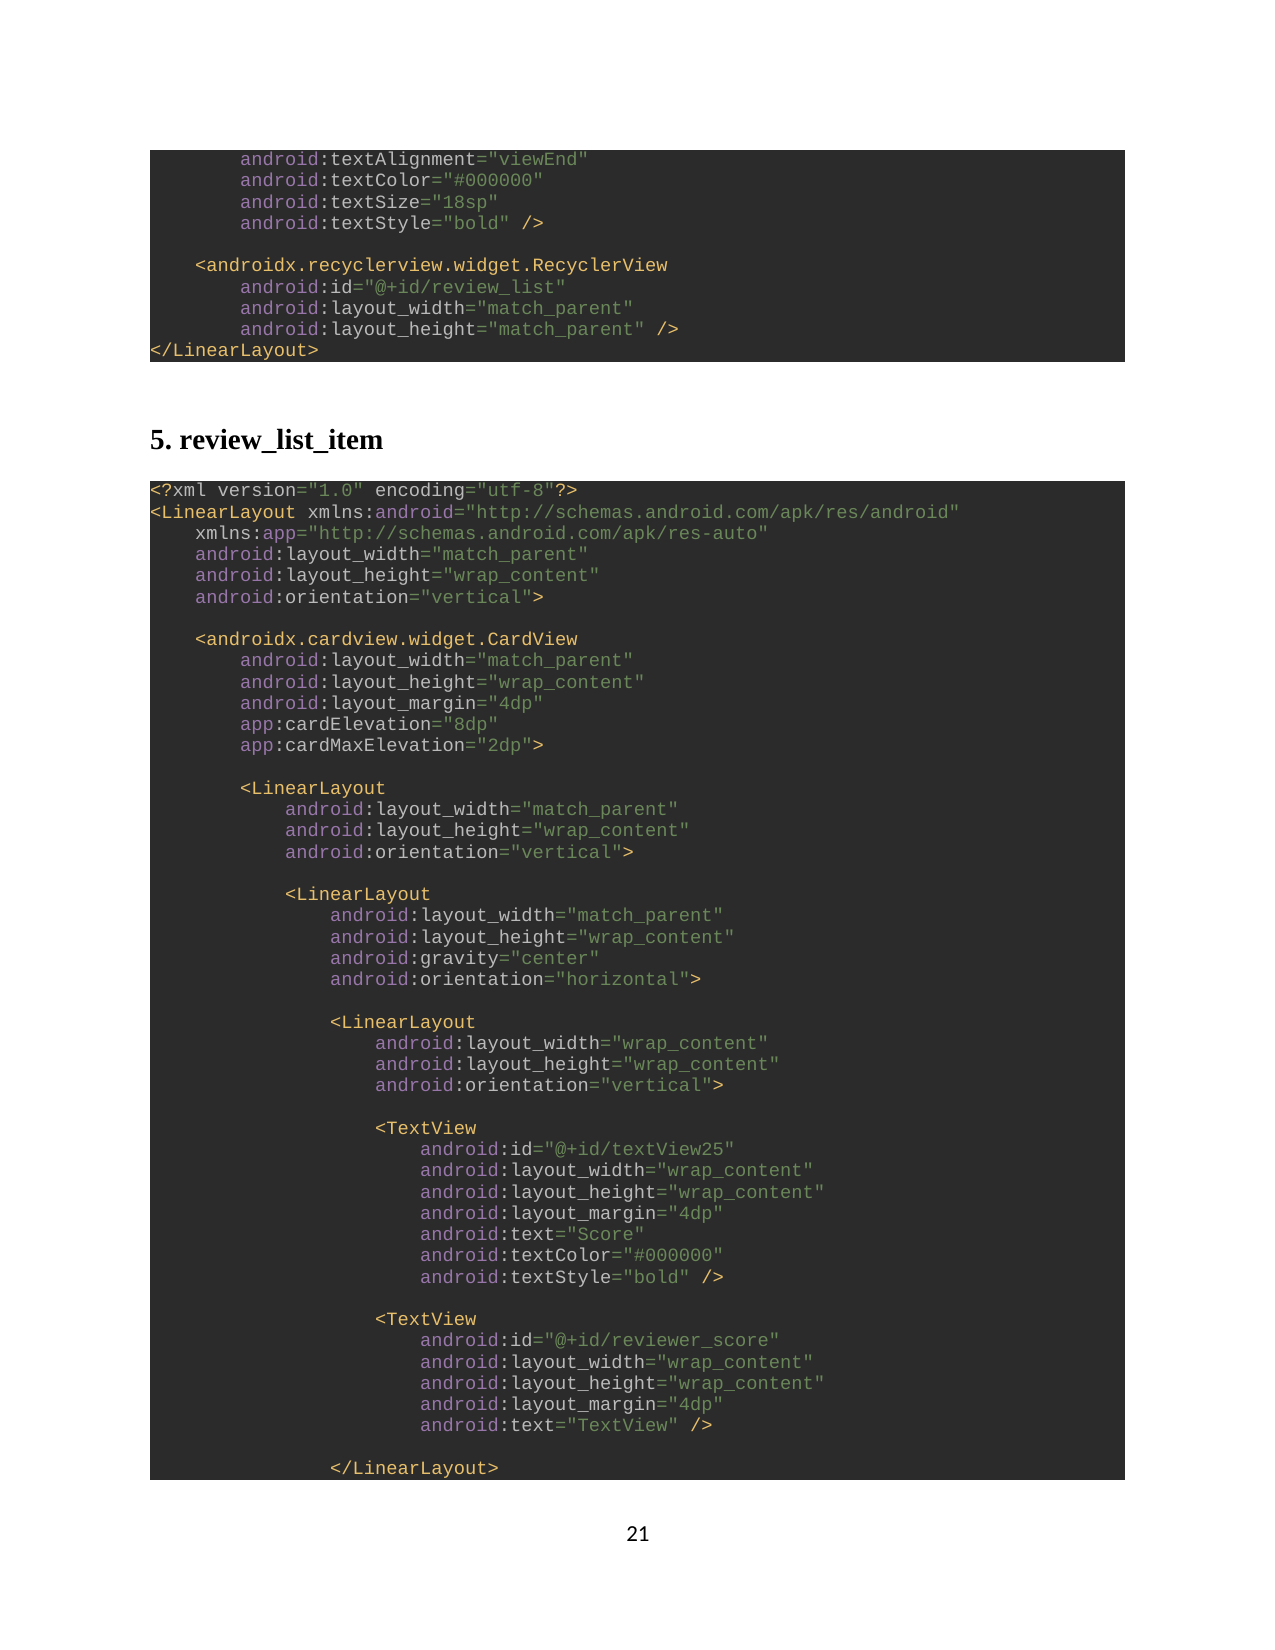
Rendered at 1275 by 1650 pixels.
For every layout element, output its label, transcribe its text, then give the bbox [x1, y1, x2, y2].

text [150, 481, 1125, 1480]
text 5. review_list_item [150, 422, 1125, 455]
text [150, 150, 1125, 362]
